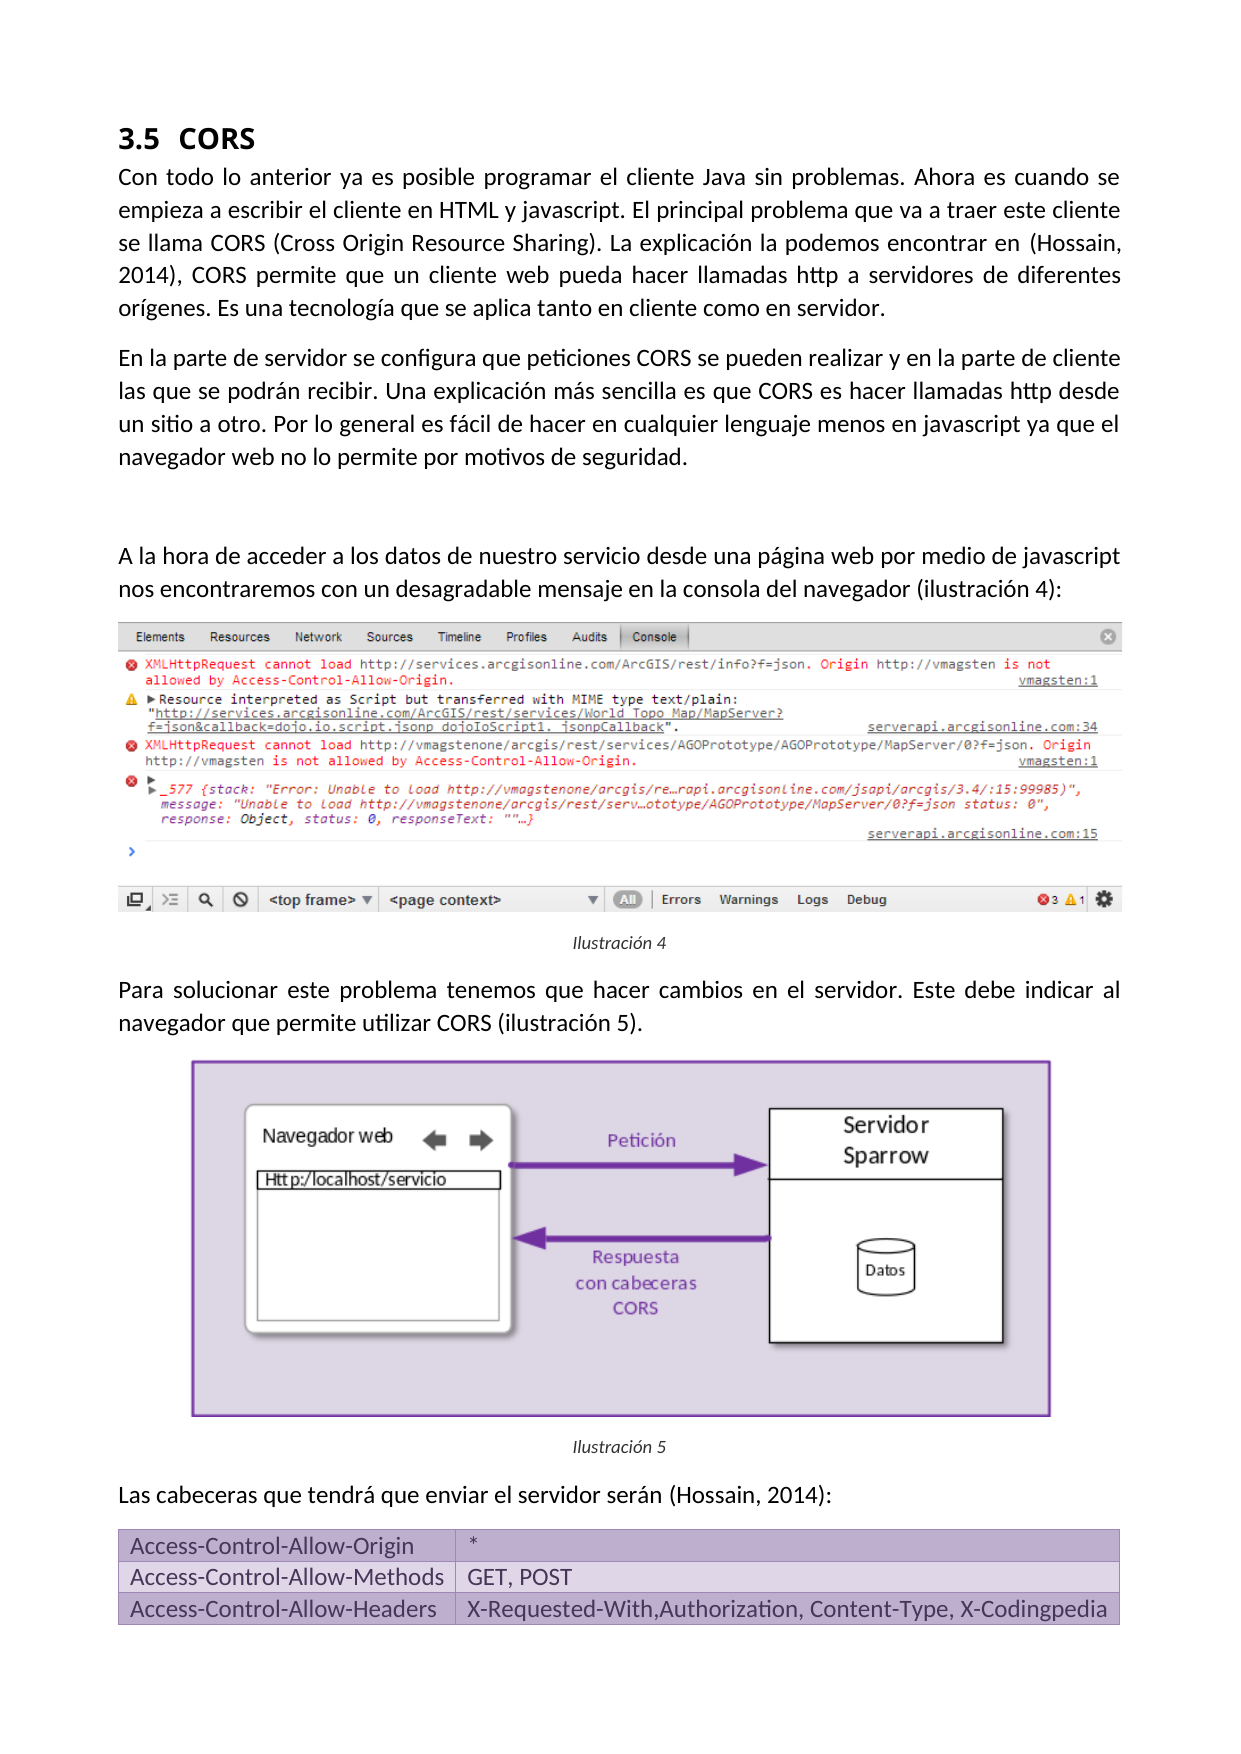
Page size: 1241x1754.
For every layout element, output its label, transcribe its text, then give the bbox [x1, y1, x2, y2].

picture [118, 622, 1123, 912]
table_header Access-Control-Allow-Origin [119, 1530, 455, 1561]
text Con todo lo anterior ya es posible programar el cliente Java sin problemas. Ahora es cuando se empieza a escribir el cliente en HTML y javascript. El principal problema que va a traer este cliente se llama CORS (Cross Origin Resource Sharing). La explicación la podemos encontrar en , CORS permite que un cliente web pueda hacer llamadas http a servidores de diferentes orígenes. Es una tecnología que se aplica tanto en cliente como en servidor. [118, 161, 1122, 323]
table_cell Access-Control-Allow-Methods [119, 1562, 455, 1592]
text En la parte de servidor se configura que peticiones CORS se pueden realizar y en la parte de cliente las que se podrán recibir. Una explicación más sencilla es que CORS es hacer llamadas http desde un sitio a otro. Por lo general es fácil de hacer en cualquier lenguaje menos en javascript ya que el navegador web no lo permite por motivos de seguridad. [118, 342, 1122, 471]
subtitle CORS [118, 118, 1122, 158]
text Ilustración 5 [118, 1436, 1122, 1458]
text Las cabeceras que tendrá que enviar el servidor serán : [118, 1479, 1122, 1510]
text Para solucionar este problema tenemos que hacer cambios en el servidor. Este debe indicar al navegador que permite utilizar CORS (ilustración 5). [118, 975, 1122, 1038]
text Ilustración 4 [118, 931, 1122, 954]
text A la hora de acceder a los datos de nuestro servicio desde una página web por medio de javascript nos encontraremos con un desagradable mensaje en la consola del navegador (ilustración 4): [118, 540, 1122, 603]
table_header * [456, 1530, 1119, 1561]
table_cell Access-Control-Allow-Headers [119, 1593, 455, 1624]
table_cell X-Requested-With,Authorization, Content-Type, X-Codingpedia [456, 1593, 1119, 1624]
table_cell GET, POST [456, 1562, 1119, 1592]
